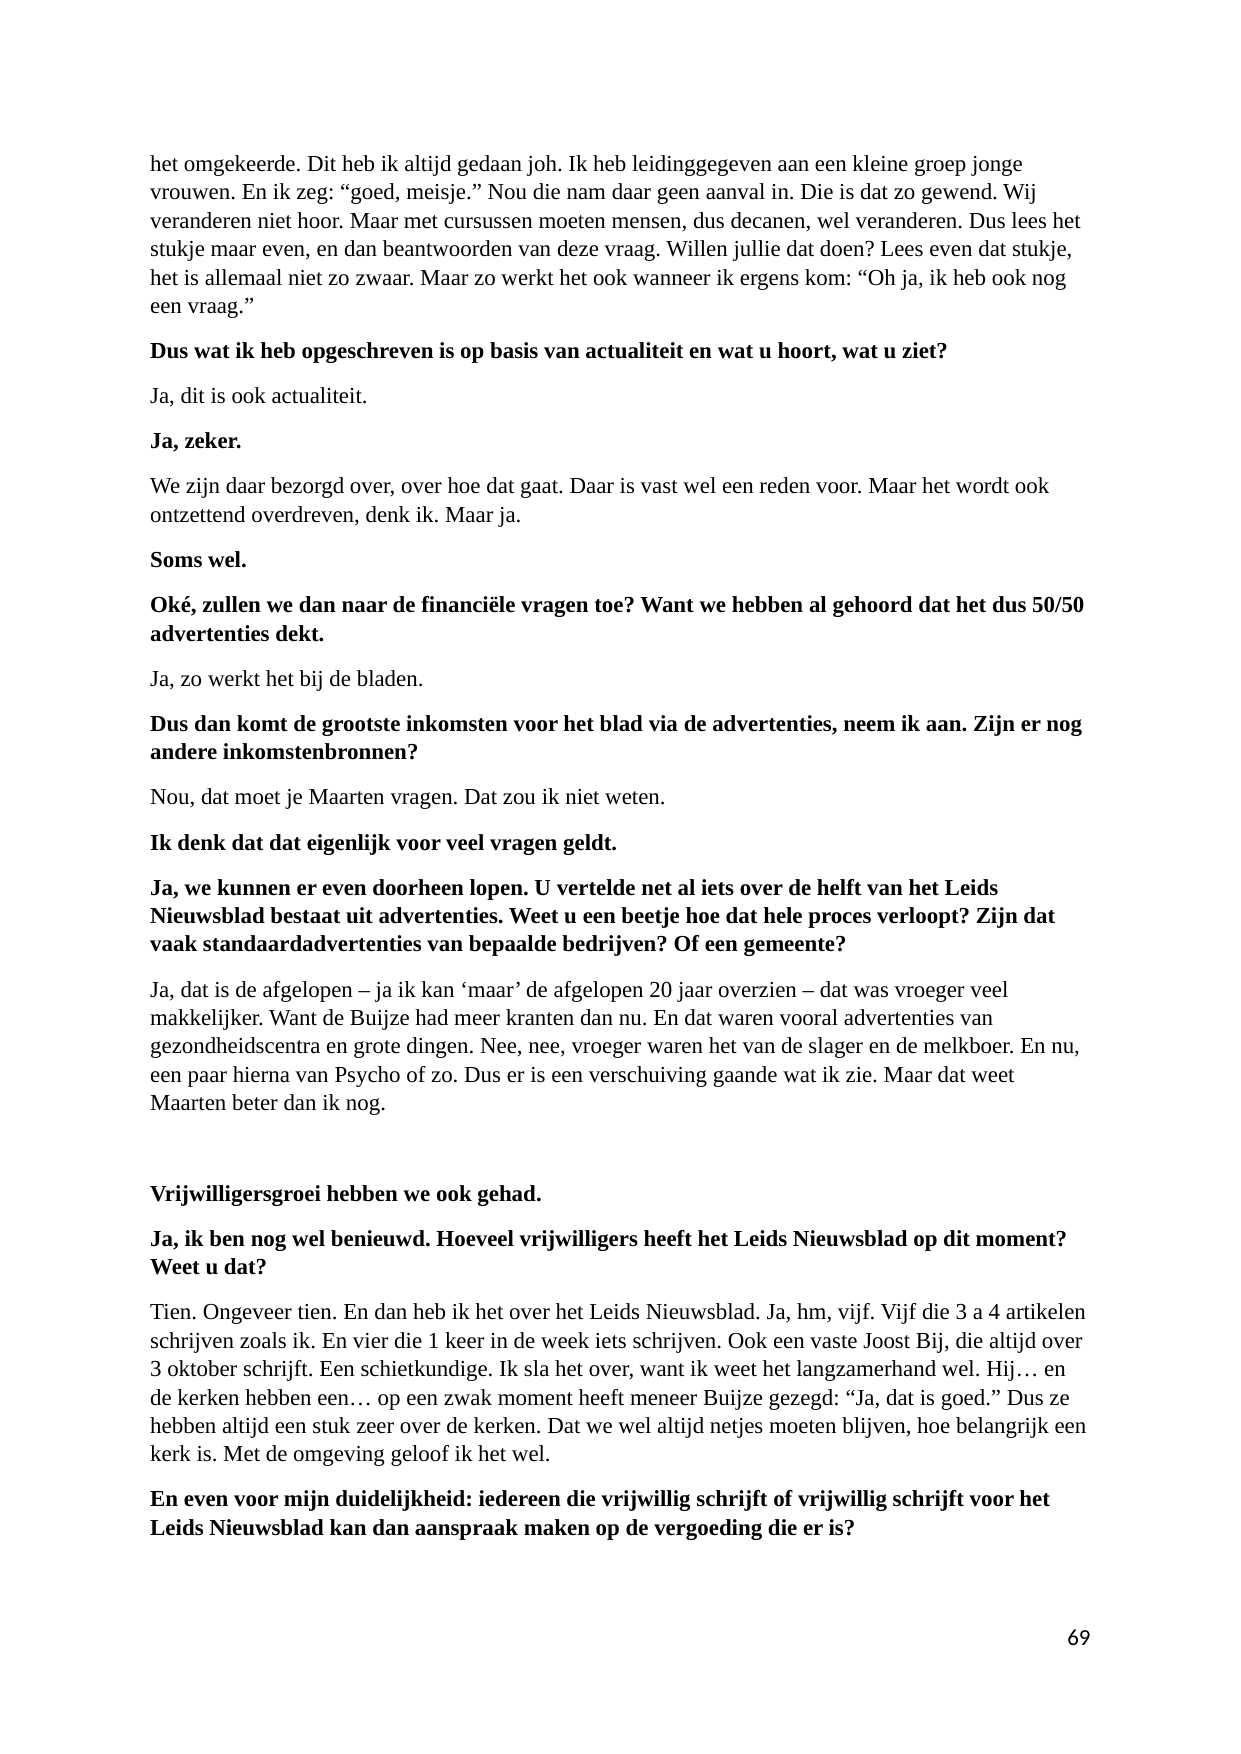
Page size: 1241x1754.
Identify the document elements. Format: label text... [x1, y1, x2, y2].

text Dus wat ik heb opgeschreven is op basis van actualiteit en wat u hoort, wat u ziet? [150, 337, 1090, 364]
text Vrijwilligersgroei hebben we ook gehad. [150, 1179, 1090, 1206]
text Ja, dit is ook actualiteit. [150, 382, 1090, 409]
text Nou, dat moet je Maarten vragen. Dat zou ik niet weten. [150, 783, 1090, 810]
text Ik denk dat dat eigenlijk voor veel vragen geldt. [150, 828, 1090, 855]
text Ja, ik ben nog wel benieuwd. Hoeveel vrijwilligers heeft het Leids Nieuwsblad op dit moment? Weet u dat? [150, 1225, 1090, 1279]
text We zijn daar bezorgd over, over hoe dat gaat. Daar is vast wel een reden voor. Maar het wordt ook ontzettend overdreven, denk ik. Maar ja. [150, 473, 1090, 527]
text Ja, zo werkt het bij de bladen. [150, 665, 1090, 691]
text Soms wel. [150, 546, 1090, 572]
text Oké, zullen we dan naar de financiële vragen toe? Want we hebben al gehoord dat het dus 50/50 advertenties dekt. [150, 591, 1090, 646]
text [150, 150, 1090, 318]
text Dus dan komt de grootste inkomsten voor het blad via de advertenties, neem ik aan. Zijn er nog andere inkomstenbronnen? [150, 710, 1090, 765]
text Ja, dat is de afgelopen – ja ik kan ‘maar’ de afgelopen 20 jaar overzien – dat was vroeger veel makkelijker. Want de Buijze had meer kranten dan nu. En dat waren vooral advertenties van gezondheidscentra en grote dingen. Nee, nee, vroeger waren het van de slager en de melkboer. En nu, een paar hierna van Psycho of zo. Dus er is een verschuiving gaande wat ik zie. Maar dat weet Maarten beter dan ik nog. [150, 976, 1090, 1116]
text Tien. Ongeveer tien. En dan heb ik het over het Leids Nieuwsblad. Ja, hm, vijf. Vijf die 3 a 4 artikelen schrijven zoals ik. En vier die 1 keer in de week iets schrijven. Ook een vaste Joost Bij, die altijd over 3 oktober schrijft. Een schietkundige. Ik sla het over, want ik weet het langzamerhand wel. Hij… en de kerken hebben een… op een zwak moment heeft meneer Buijze gezegd: “Ja, dat is goed.” Dus ze hebben altijd een stuk zeer over de kerken. Dat we wel altijd netjes moeten blijven, hoe belangrijk een kerk is. Met de omgeving geloof ik het wel. [150, 1298, 1090, 1467]
text En even voor mijn duidelijkheid: iedereen die vrijwillig schrijft of vrijwillig schrijft voor het Leids Nieuwsblad kan dan aanspraak maken op de vergoeding die er is? [150, 1486, 1090, 1540]
text Ja, zeker. [150, 427, 1090, 454]
text Ja, we kunnen er even doorheen lopen. U vertelde net al iets over de helft van het Leids Nieuwsblad bestaat uit advertenties. Weet u een beetje hoe dat hele proces verloopt? Zijn dat vaak standaardadvertenties van bepaalde bedrijven? Of een gemeente? [150, 874, 1090, 957]
